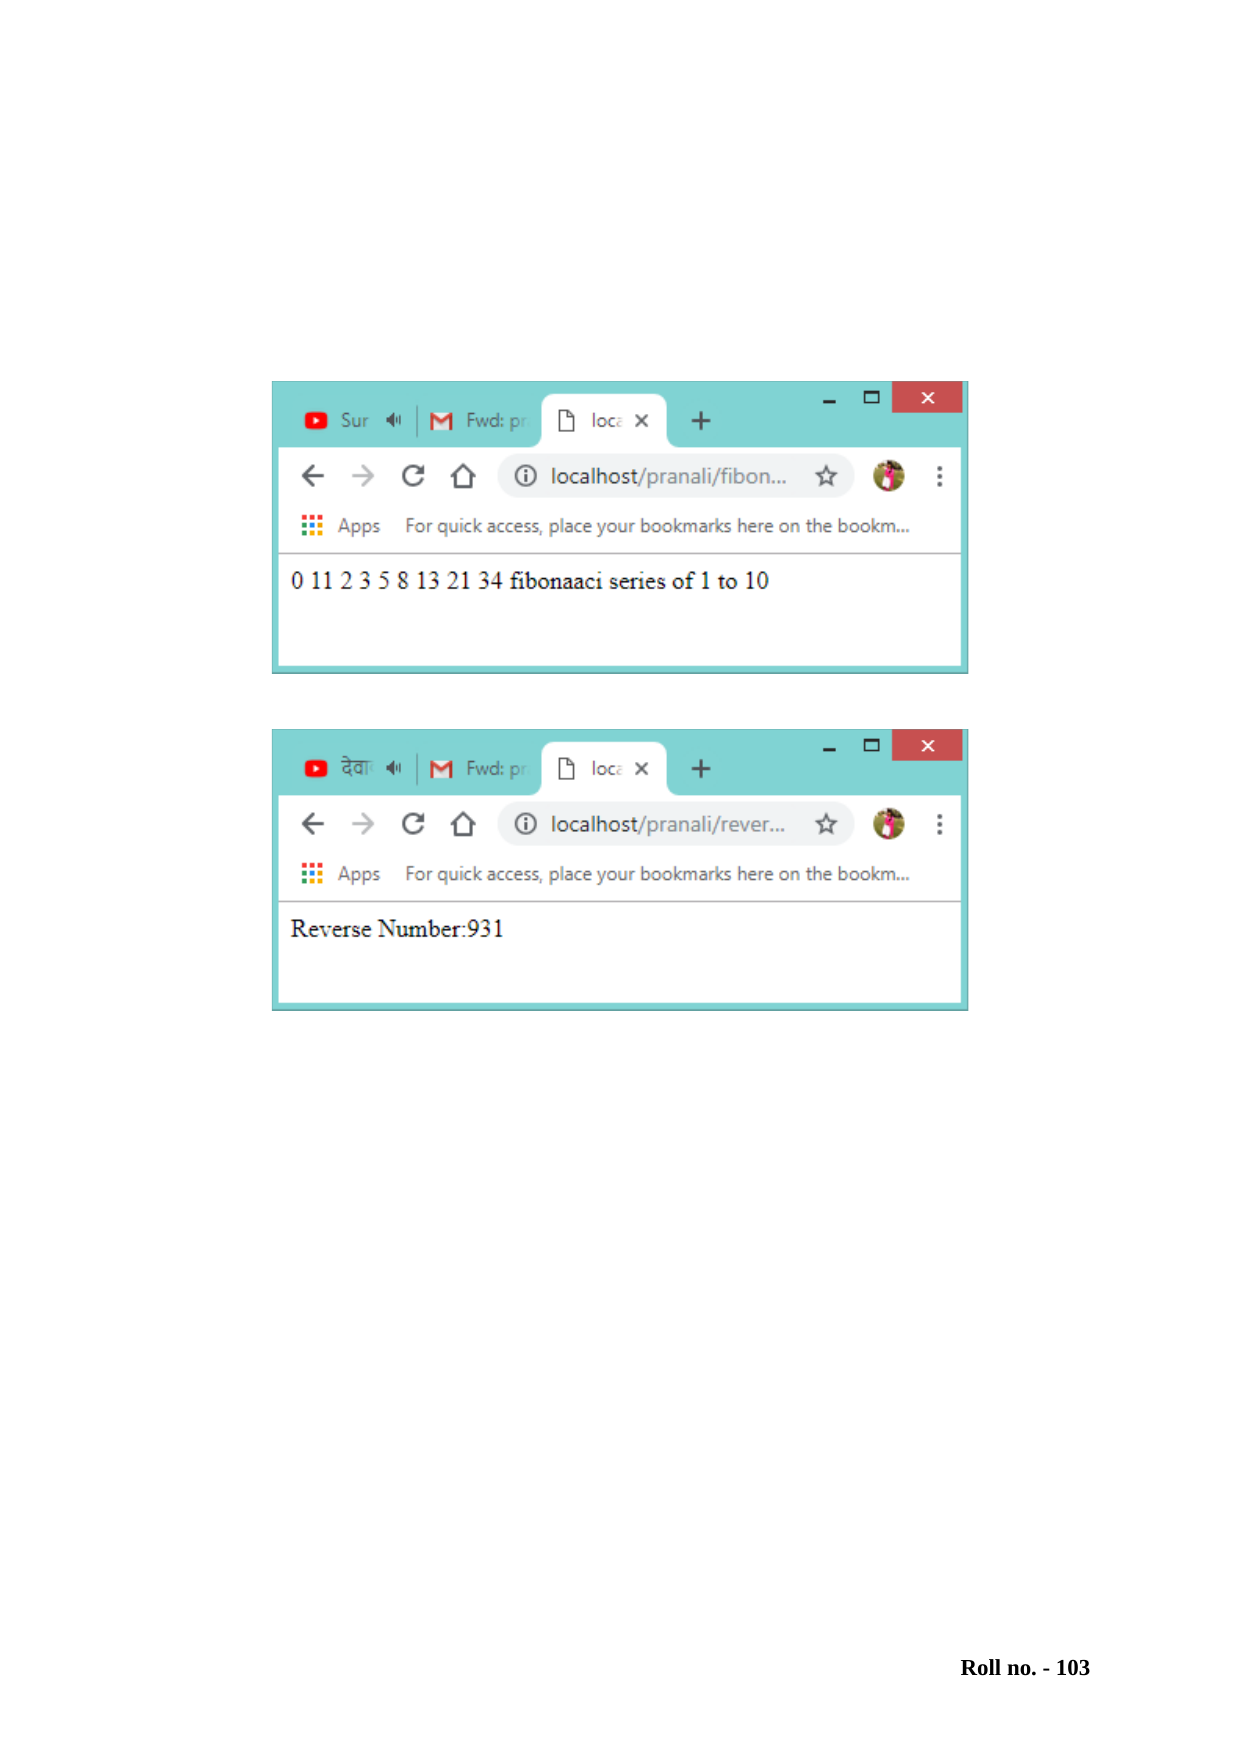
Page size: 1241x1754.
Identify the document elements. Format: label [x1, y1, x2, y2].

picture [271, 381, 969, 674]
picture [271, 729, 969, 1011]
